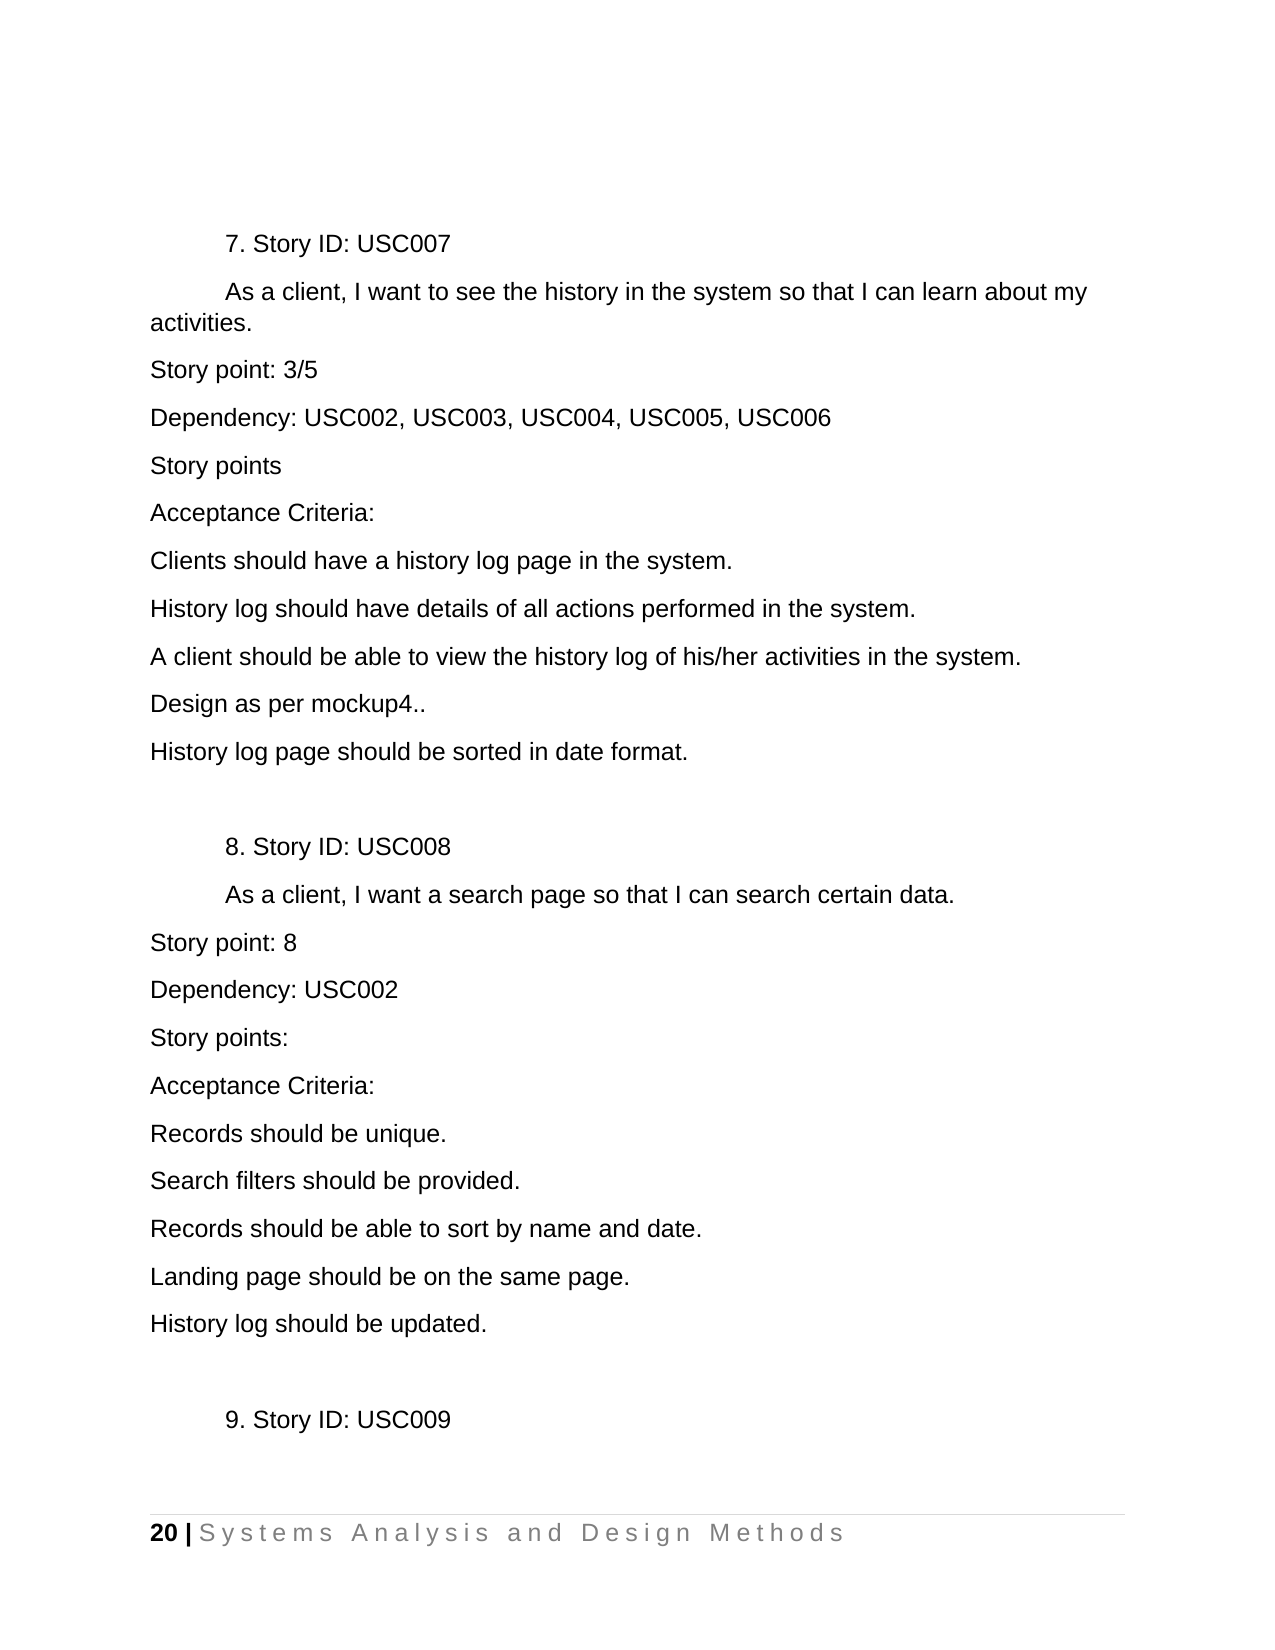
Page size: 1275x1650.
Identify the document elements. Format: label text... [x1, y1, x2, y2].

text 7. Story ID: USC007 [150, 229, 1125, 257]
text Records should be unique. [150, 1118, 1125, 1147]
text History log should have details of all actions performed in the system. [150, 594, 1125, 622]
text Story points [150, 451, 1125, 479]
text Records should be able to sort by name and date. [150, 1214, 1125, 1243]
text Story point: 8 [150, 928, 1125, 956]
text History log should be updated. [150, 1309, 1125, 1338]
text Acceptance Criteria: [150, 498, 1125, 527]
text Dependency: USC002 [150, 975, 1125, 1004]
text Acceptance Criteria: [150, 1071, 1125, 1099]
text History log page should be sorted in date format. [150, 737, 1125, 766]
text As a client, I want a search page so that I can search certain data. [150, 880, 1125, 909]
text Design as per mockup4.. [150, 689, 1125, 718]
text A client should be able to view the history log of his/her activities in the system. [150, 641, 1125, 670]
text 8. Story ID: USC008 [150, 832, 1125, 861]
text Dependency: USC002, USC003, USC004, USC005, USC006 [150, 403, 1125, 432]
text As a client, I want to see the history in the system so that I can learn about my activities. [150, 276, 1125, 336]
text Search filters should be provided. [150, 1166, 1125, 1195]
text Clients should have a history log page in the system. [150, 546, 1125, 575]
text 9. Story ID: USC009 [150, 1405, 1125, 1433]
text Landing page should be on the same page. [150, 1262, 1125, 1290]
text Story points: [150, 1023, 1125, 1052]
text Story point: 3/5 [150, 355, 1125, 384]
